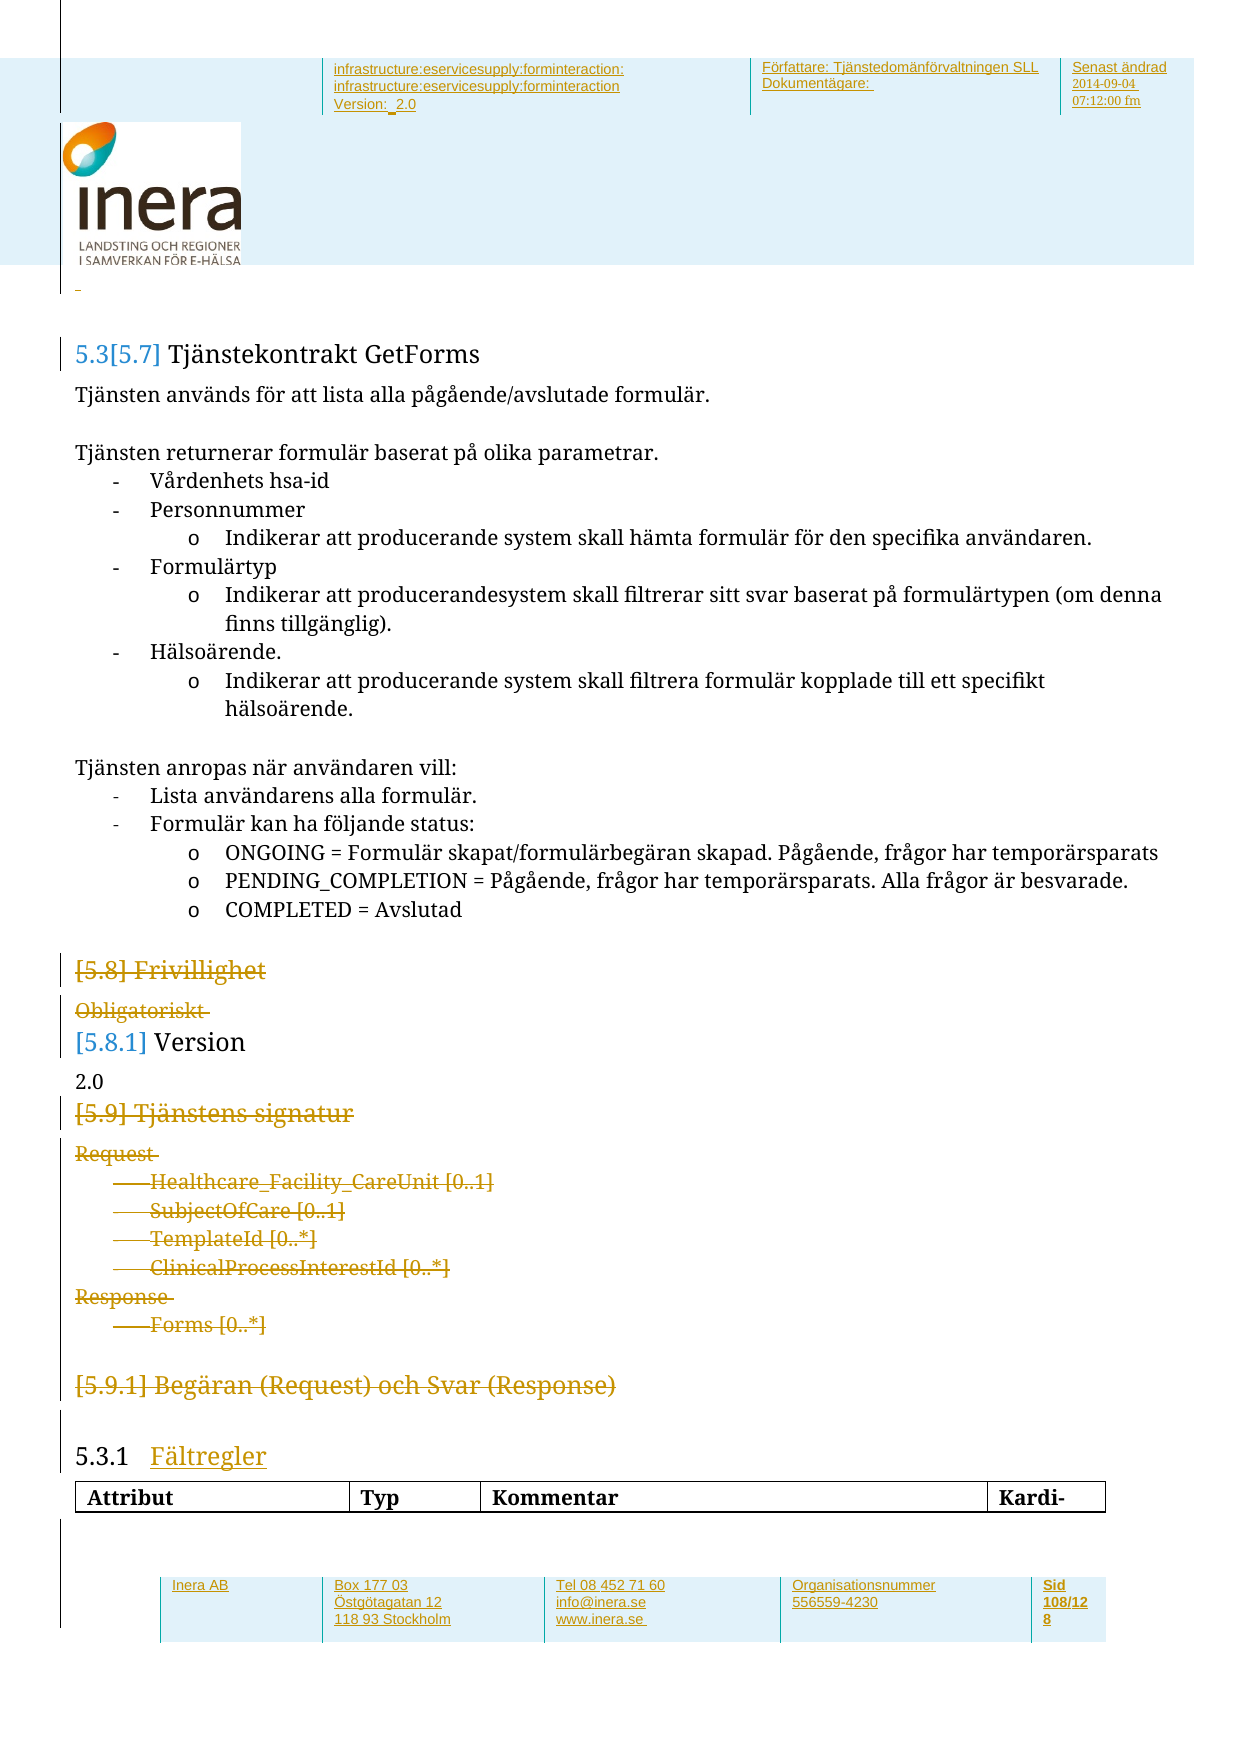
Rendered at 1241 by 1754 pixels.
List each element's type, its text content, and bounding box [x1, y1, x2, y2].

list Indikerar att producerande system skall filtrera formulär kopplade till ett specifikt hälsoärende. [187, 666, 1165, 723]
list PENDING_COMPLETION = Pågående, frågor har temporärsparats. Alla frågor är besvarade. [187, 867, 1165, 895]
list Lista användarens alla formulär. [112, 781, 1165, 809]
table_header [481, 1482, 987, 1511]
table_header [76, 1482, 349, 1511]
list COMPLETED = Avslutad [187, 895, 1165, 924]
picture [62, 122, 241, 265]
list Hälsoärende. [112, 637, 1165, 666]
subtitle Version [75, 1024, 1165, 1058]
list Vårdenhets hsa-id [112, 467, 1165, 495]
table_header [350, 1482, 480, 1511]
list Formulär kan ha följande status: [112, 809, 1165, 838]
list ONGOING = Formulär skapat/formulärbegäran skapad. Pågående, frågor har temporärsparats [187, 838, 1165, 867]
list Personnummer [112, 495, 1165, 523]
text 2.0 [75, 1067, 1165, 1096]
list Indikerar att producerande system skall hämta formulär för den specifika användaren. [187, 523, 1165, 552]
list Formulärtyp [112, 552, 1165, 580]
text Tjänsten returnerar formulär baserat på olika parametrar. [75, 437, 1165, 467]
list Indikerar att producerandesystem skall filtrerar sitt svar baserat på formulärtypen (om denna finns tillgänglig). [187, 580, 1165, 637]
text Tjänsten används för att lista alla pågående/avslutade formulär. [75, 379, 1165, 408]
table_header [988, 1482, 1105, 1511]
subtitle Tjänstekontrakt GetForms [75, 337, 1165, 371]
text Tjänsten anropas när användaren vill: [75, 752, 1165, 781]
